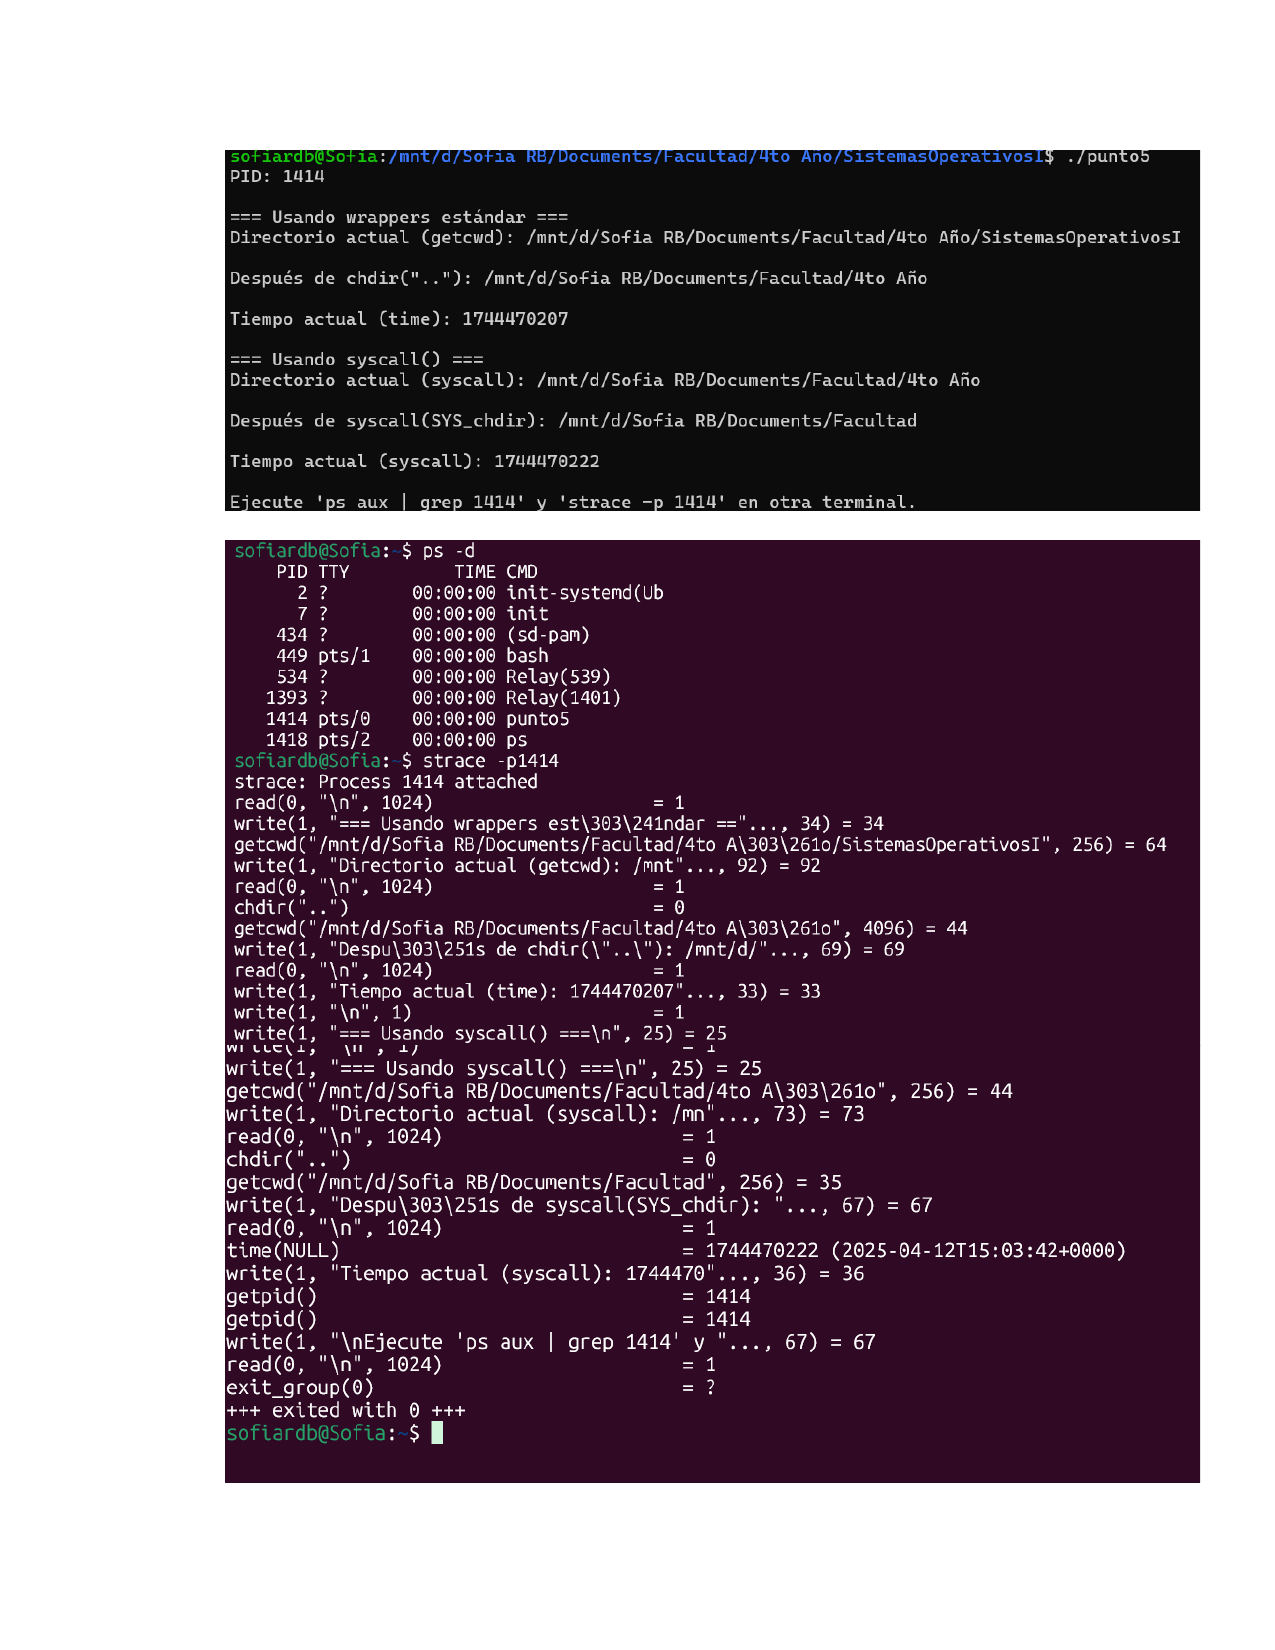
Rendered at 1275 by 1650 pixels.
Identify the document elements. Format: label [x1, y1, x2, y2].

picture [225, 540, 1200, 1483]
picture [225, 150, 1200, 511]
